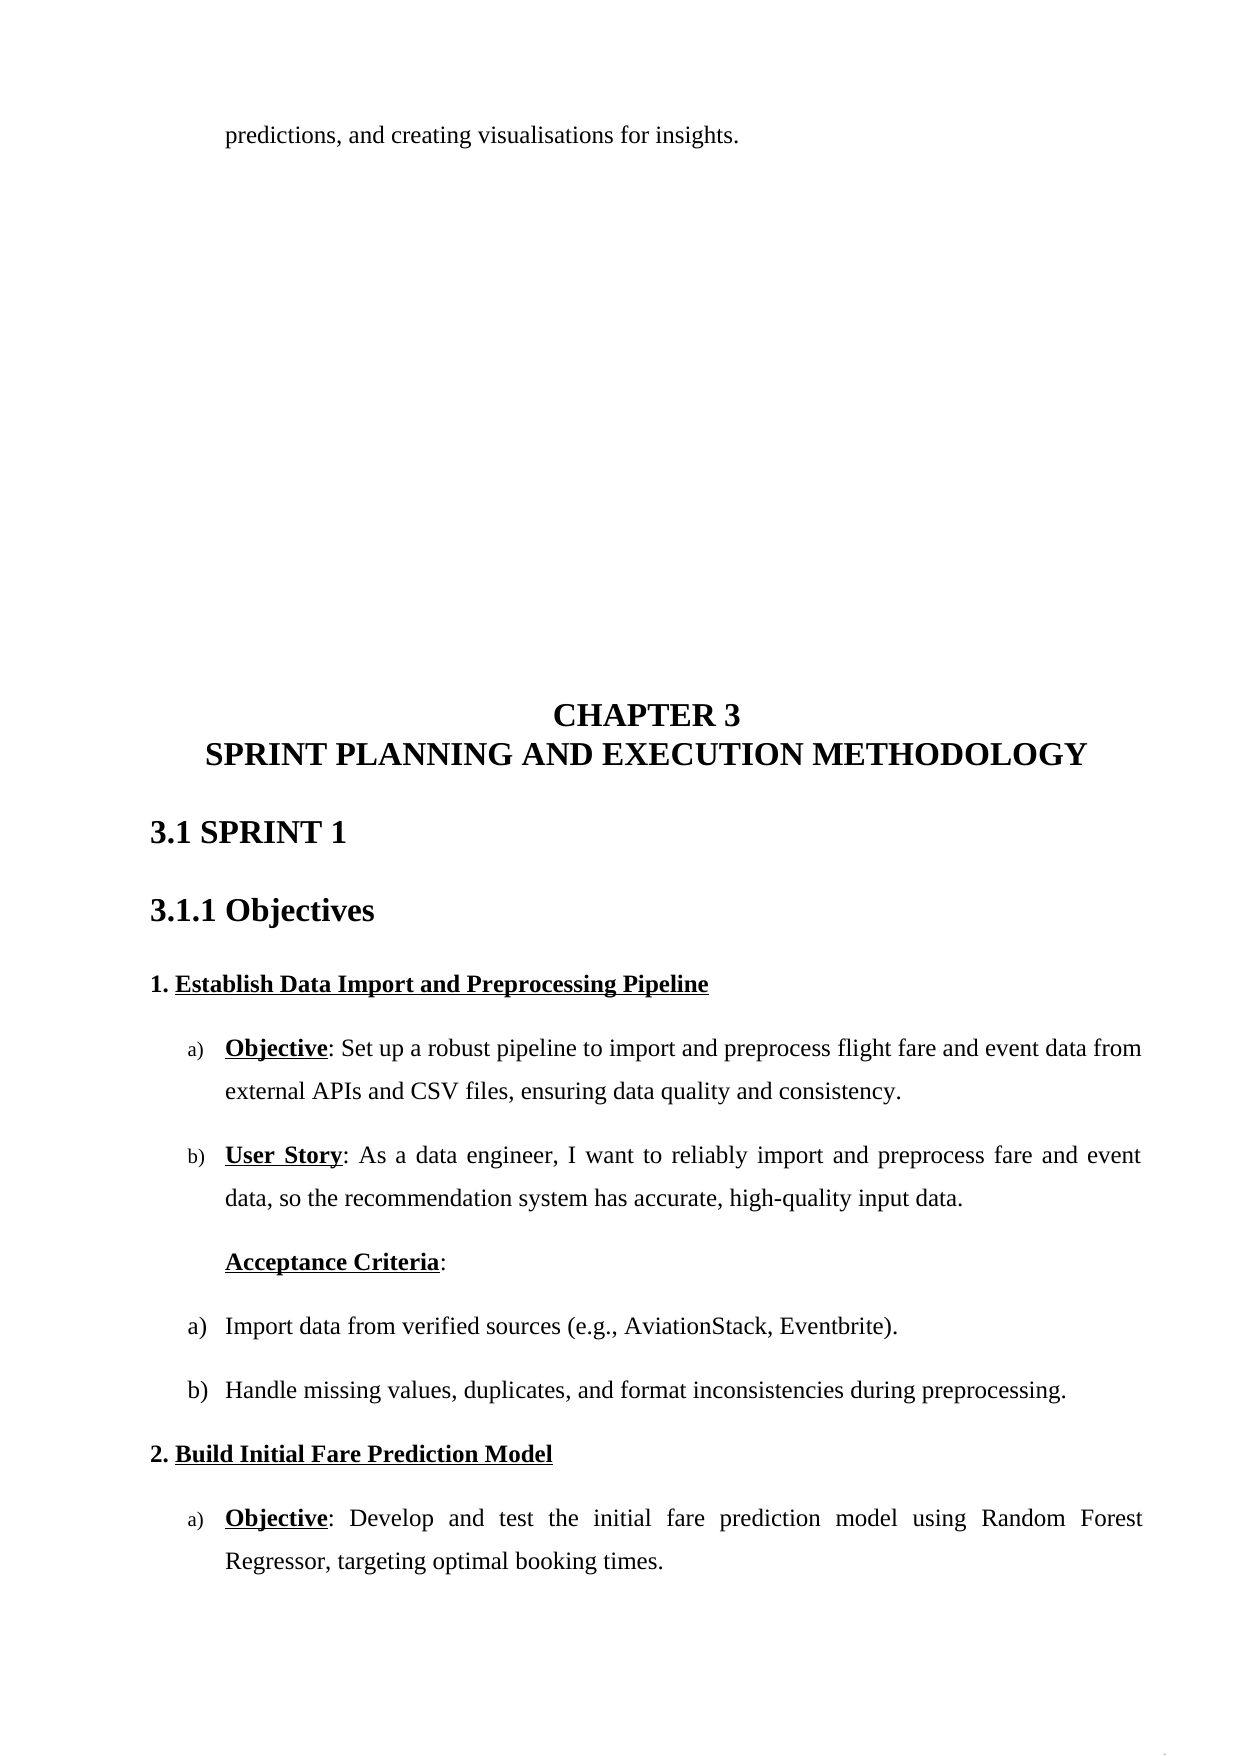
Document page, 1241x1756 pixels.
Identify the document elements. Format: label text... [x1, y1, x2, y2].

text 2. Build Initial Fare Prediction Model [150, 1439, 1143, 1468]
text 3.1 SPRINT 1 [150, 812, 1143, 851]
list User Story: As a data engineer, I want to reliably import and preprocess fare and event data, so the recommendation system has accurate, high-quality input data. [187, 1140, 1143, 1212]
text CHAPTER 3 [150, 696, 1143, 734]
text SPRINT PLANNING AND EXECUTION METHODOLOGY [150, 734, 1143, 772]
list Objective: Develop and test the initial fare prediction model using Random Forest Regressor, targeting optimal booking times. [187, 1503, 1143, 1575]
text 1. Establish Data Import and Preprocessing Pipeline [150, 969, 1143, 998]
list Handle missing values, duplicates, and format inconsistencies during preprocessing. [187, 1375, 1143, 1404]
list Objective: Set up a robust pipeline to import and preprocess flight fare and event data from external APIs and CSV files, ensuring data quality and consistency. [187, 1033, 1143, 1105]
list Import data from verified sources (e.g., AviationStack, Eventbrite). [187, 1311, 1143, 1340]
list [187, 120, 1143, 149]
text Acceptance Criteria: [225, 1247, 1143, 1276]
subtitle 3.1.1 Objectives [150, 891, 1143, 929]
